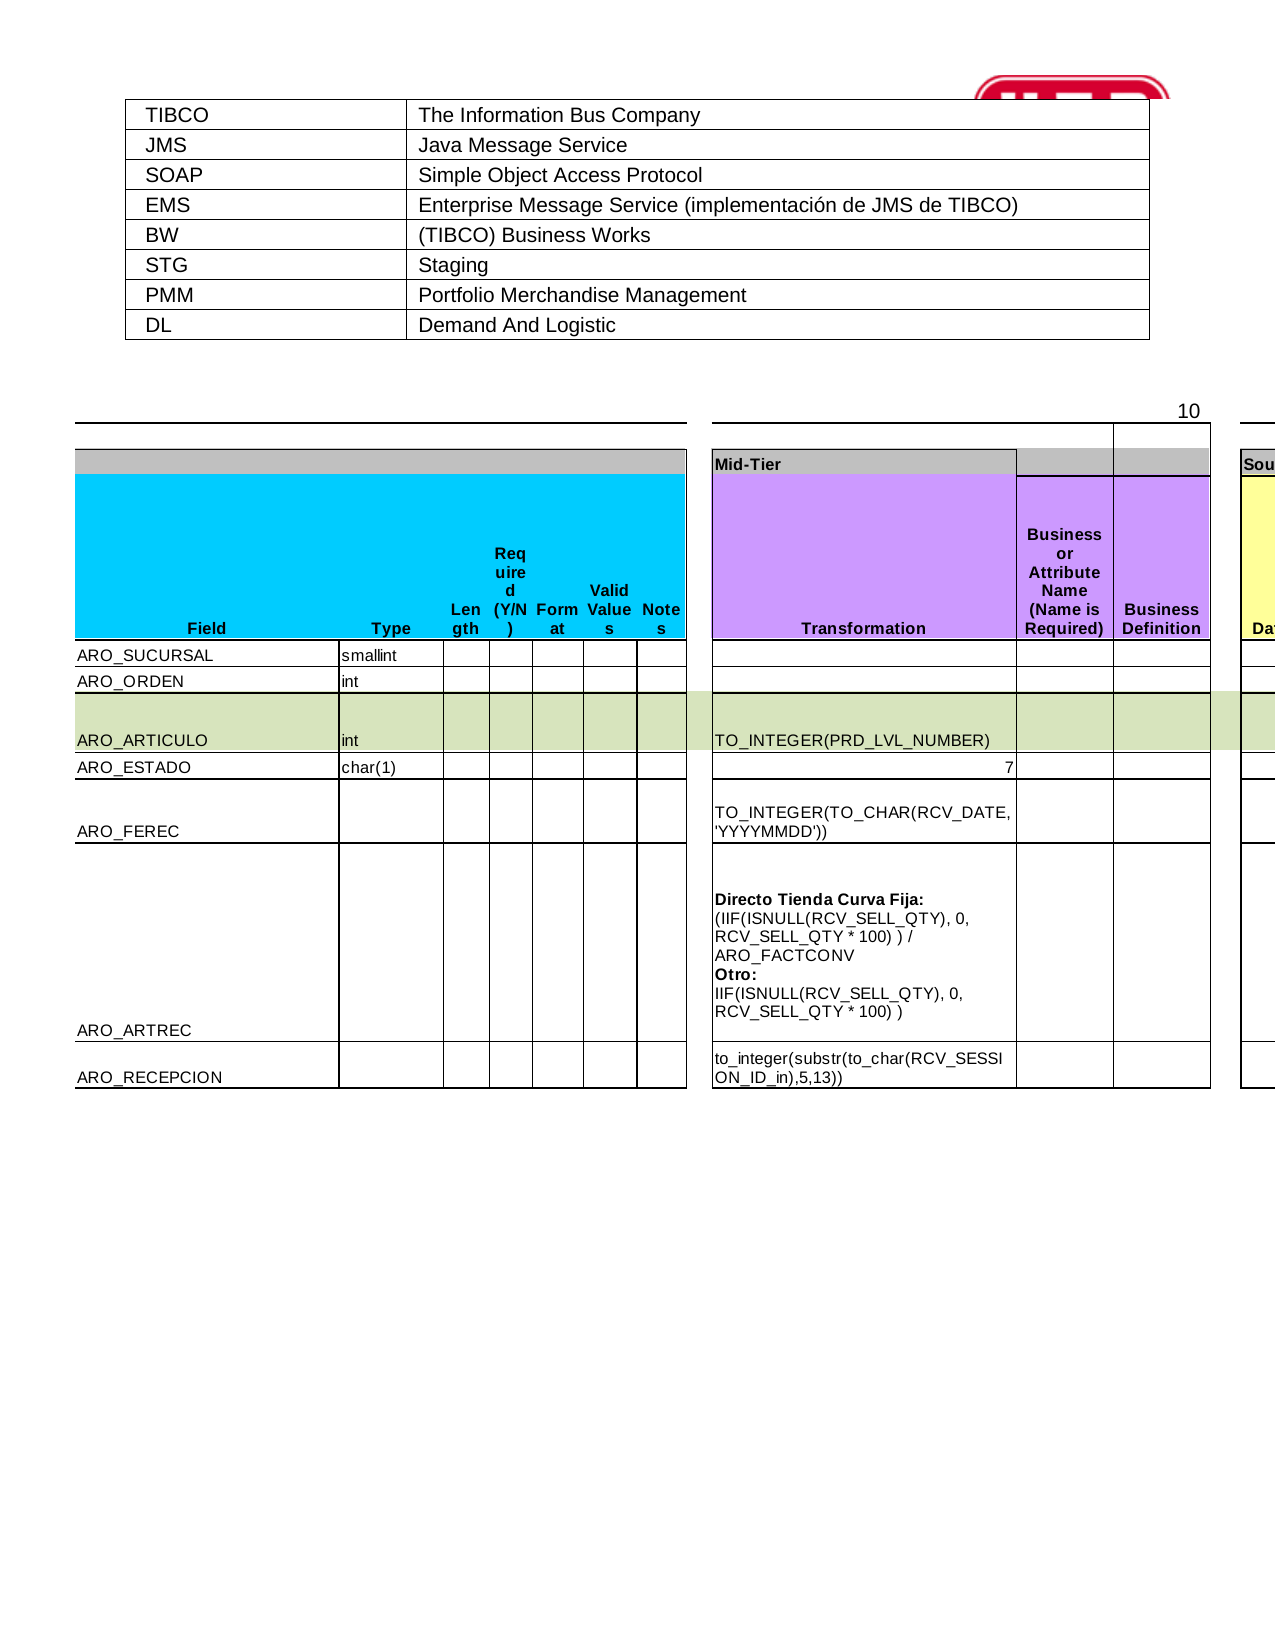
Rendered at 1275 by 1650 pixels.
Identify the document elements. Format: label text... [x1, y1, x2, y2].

table_cell Enterprise Message Service (implementación de JMS de TIBCO) [407, 190, 1149, 219]
table_cell BW [126, 220, 406, 249]
table_cell The Information Bus Company [407, 100, 1149, 129]
table_cell Simple Object Access Protocol [407, 160, 1149, 189]
table_cell Java Message Service [407, 130, 1149, 159]
picture [973, 75, 1171, 99]
table_cell SOAP [126, 160, 406, 189]
table_cell (TIBCO) Business Works [407, 220, 1149, 249]
table_cell EMS [126, 190, 406, 219]
table_cell Demand And Logistic [407, 310, 1149, 339]
table_cell DL [126, 310, 406, 339]
table_cell Portfolio Merchandise Management [407, 280, 1149, 309]
table_cell Staging [407, 250, 1149, 279]
table_cell JMS [126, 130, 406, 159]
table_cell STG [126, 250, 406, 279]
table_cell PMM [126, 280, 406, 309]
table_cell TIBCO [126, 100, 406, 129]
